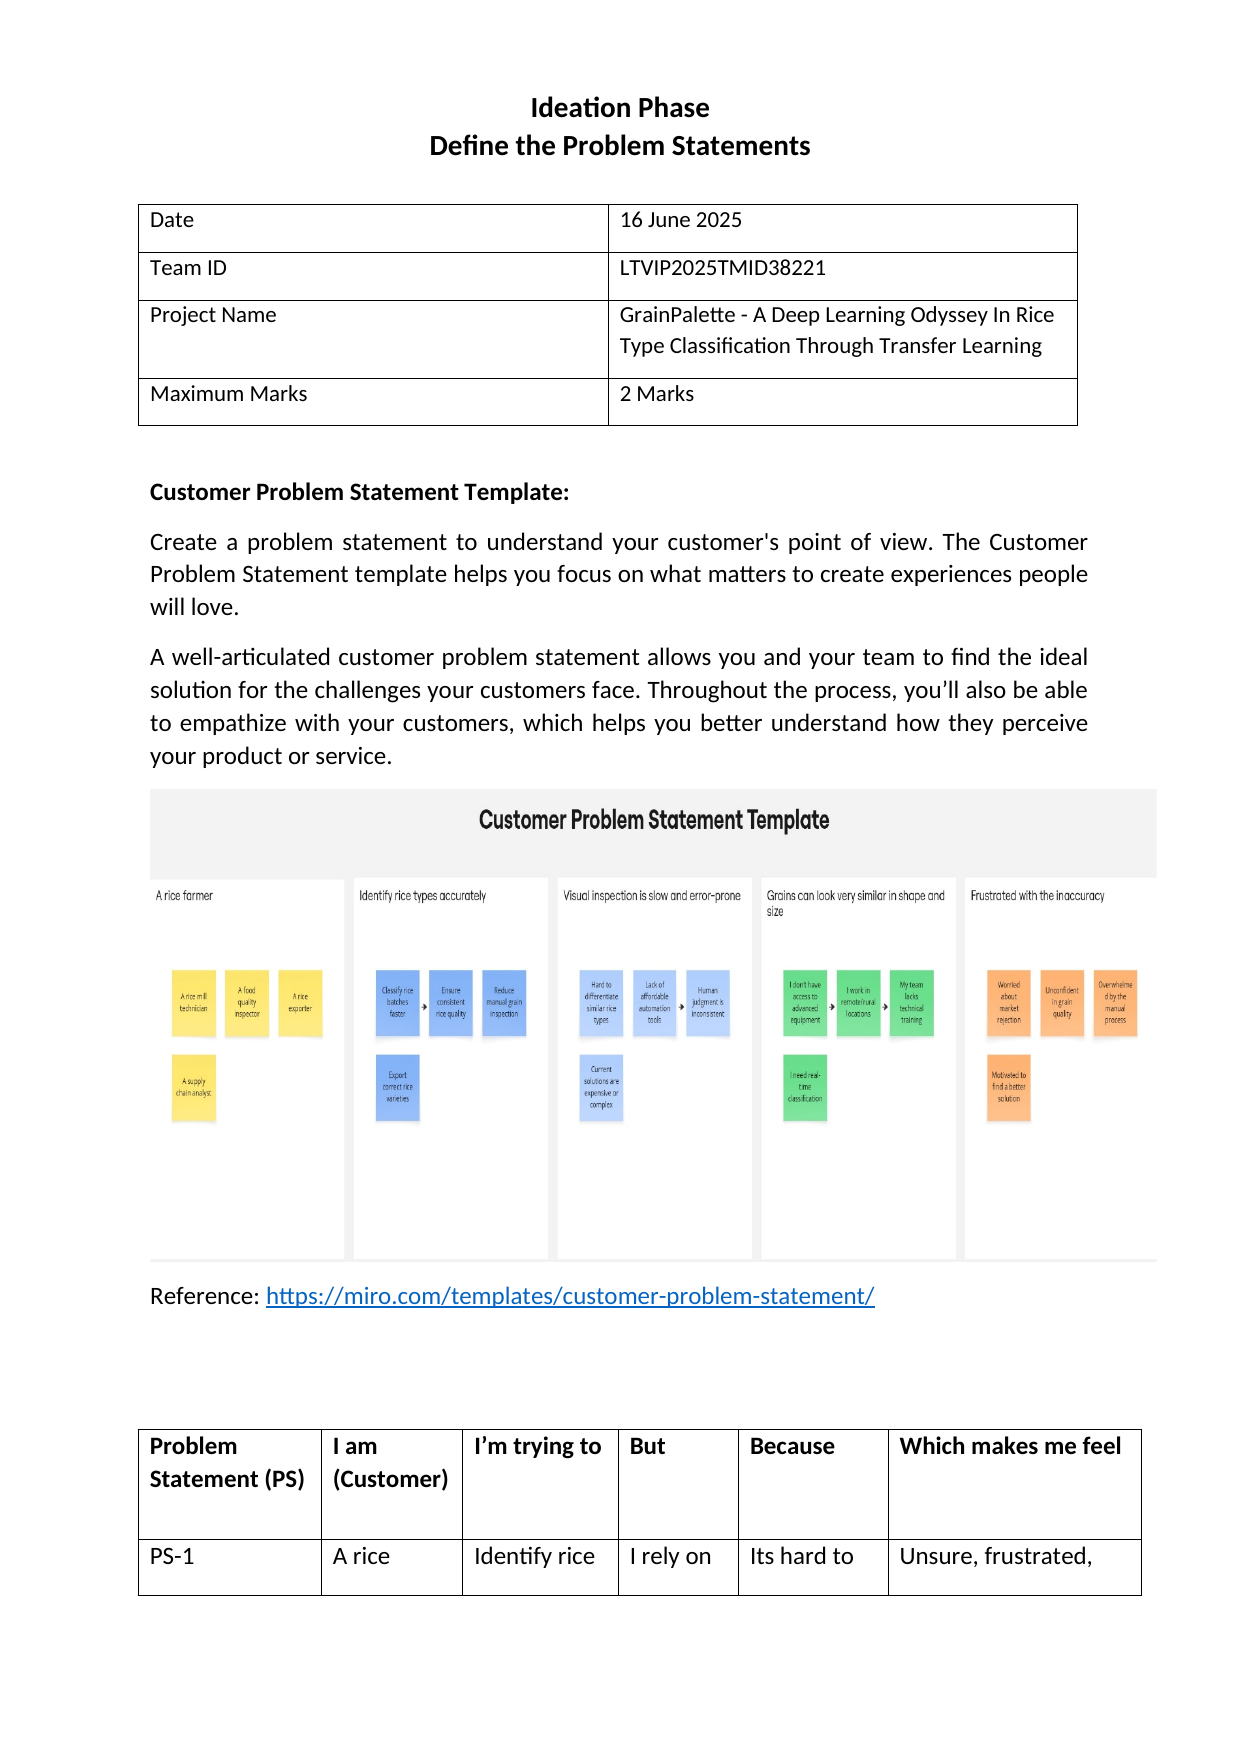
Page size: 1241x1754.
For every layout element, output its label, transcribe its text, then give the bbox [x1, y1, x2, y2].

table_header I am (Customer) [322, 1430, 462, 1539]
table_header I’m trying to [463, 1430, 618, 1539]
text Create a problem statement to understand your customer's point of view. The Customer Problem Statement template helps you focus on what matters to create experiences people will love. [150, 526, 1090, 622]
table_header 16 June 2025 [609, 205, 1077, 252]
text Customer Problem Statement Template: [150, 476, 1090, 507]
table_header Because [739, 1430, 888, 1539]
table_header Problem Statement (PS) [139, 1430, 321, 1539]
text A well-articulated customer problem statement allows you and your team to find the ideal solution for the challenges your customers face. Throughout the process, you’ll also be able to empathize with your customers, which helps you better understand how they perceive your product or service. [150, 641, 1090, 770]
table_header But [619, 1430, 738, 1539]
picture [150, 789, 1157, 1262]
text Ideation Phase [150, 89, 1090, 124]
text Reference: https://miro.com/templates/customer-problem-statement/ [150, 1280, 1090, 1311]
table_cell 2 Marks [609, 379, 1077, 425]
table_cell A rice farmer [322, 1540, 462, 1595]
table_header Which makes me feel [889, 1430, 1141, 1539]
table_cell Project Name [139, 301, 608, 378]
table_cell LTVIP2025TMID38221 [609, 253, 1077, 299]
table_cell Team ID [139, 253, 608, 299]
table_cell PS-1 [139, 1540, 321, 1595]
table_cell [463, 1540, 618, 1595]
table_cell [739, 1540, 888, 1595]
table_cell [619, 1540, 738, 1595]
table_header Date [139, 205, 608, 252]
table_cell GrainPalette - A Deep Learning Odyssey In Rice Type Classification Through Transfer Learning [609, 301, 1077, 378]
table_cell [889, 1540, 1141, 1595]
text Define the Problem Statements [150, 127, 1090, 163]
table_cell Maximum Marks [139, 379, 608, 425]
